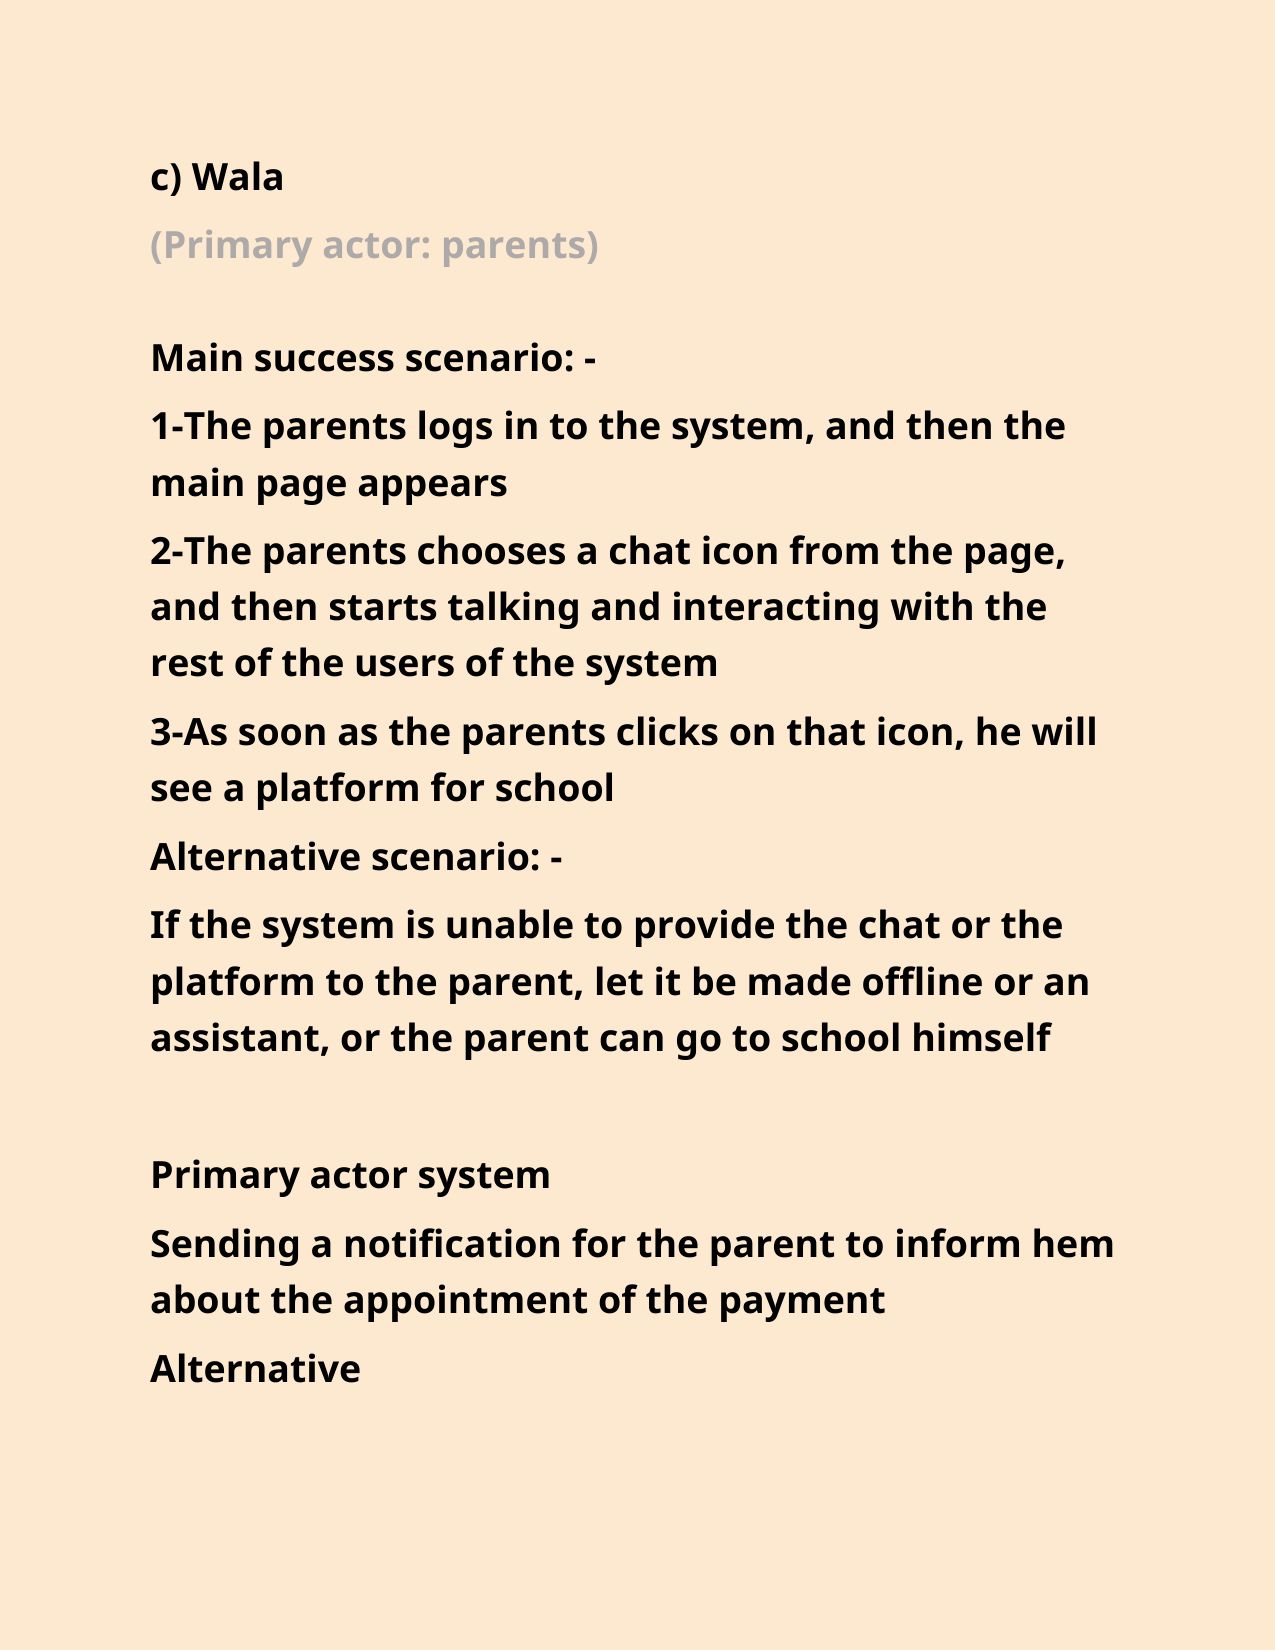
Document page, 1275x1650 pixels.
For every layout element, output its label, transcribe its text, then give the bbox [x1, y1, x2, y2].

text Primary actor system [150, 1148, 1125, 1199]
text (Primary actor: parents) [150, 219, 1125, 270]
text 2-The parents chooses a chat icon from the page, and then starts talking and interacting with the rest of the users of the system [150, 524, 1125, 688]
text If the system is unable to provide the chat or the platform to the parent, let it be made offline or an assistant, or the parent can go to school himself [150, 899, 1125, 1062]
text Alternative [150, 1342, 1125, 1393]
text Alternative scenario: - [150, 830, 1125, 881]
text 3-As soon as the parents clicks on that icon, he will see a platform for school [150, 705, 1125, 813]
text 1-The parents logs in to the system, and then the main page appears [150, 400, 1125, 507]
text c) Wala [150, 150, 1125, 201]
text Sending a notification for the parent to inform hem about the appointment of the payment [150, 1217, 1125, 1324]
text Main success scenario: - [150, 331, 1125, 382]
